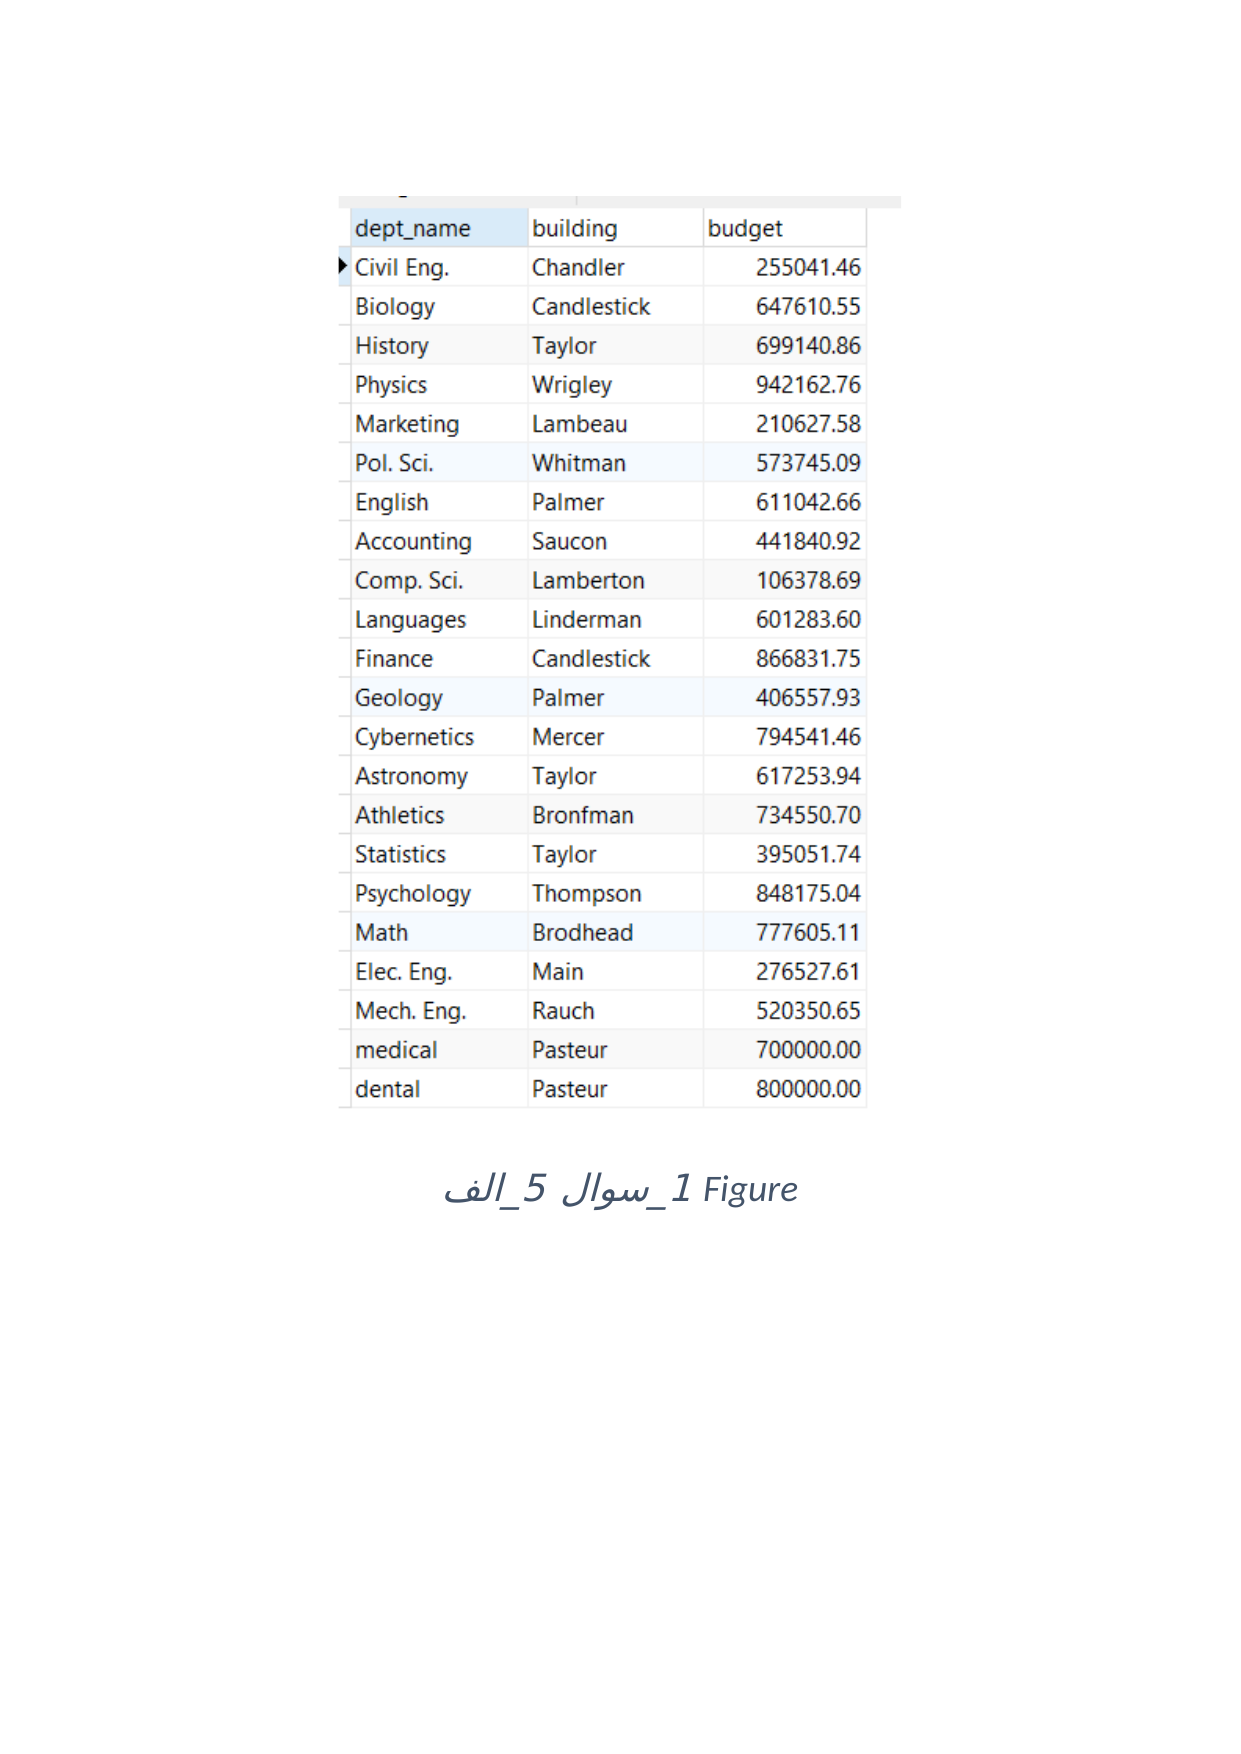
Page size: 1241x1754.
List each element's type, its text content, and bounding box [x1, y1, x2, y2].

text Figure 1_سوال 5_الف [150, 1164, 1090, 1210]
picture [338, 196, 902, 1146]
